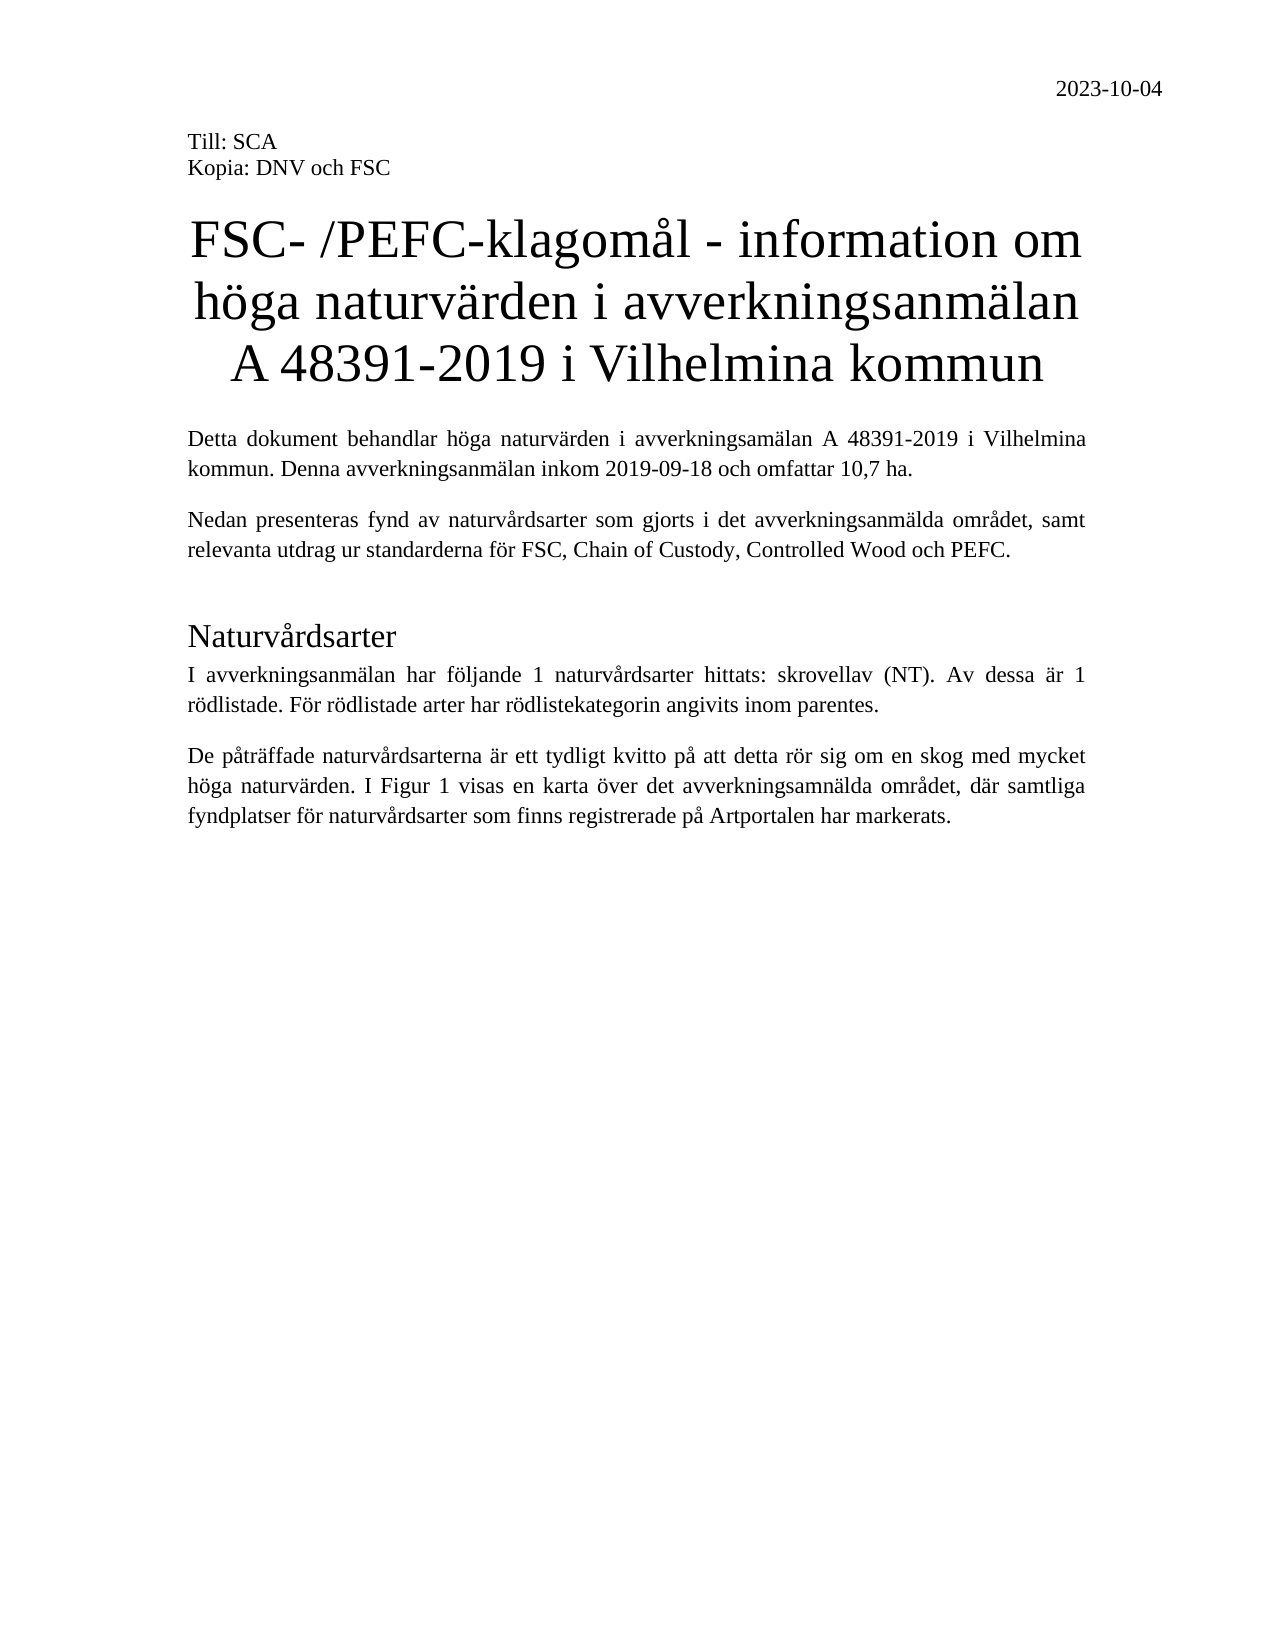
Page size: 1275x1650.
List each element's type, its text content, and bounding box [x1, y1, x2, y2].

text Detta dokument behandlar höga naturvärden i avverkningsamälan A 48391-2019 i Vilhelmina kommun. Denna avverkningsanmälan inkom 2019-09-18 och omfattar 10,7 ha. [187, 425, 1087, 481]
text De påträffade naturvårdsarterna är ett tydligt kvitto på att detta rör sig om en skog med mycket höga naturvärden. I Figur 1 visas en karta över det avverkningsamnälda området, där samtliga fyndplatser för naturvårdsarter som finns registrerade på Artportalen har markerats. [187, 742, 1087, 829]
text Nedan presenteras fynd av naturvårdsarter som gjorts i det avverkningsanmälda området, samt relevanta utdrag ur standarderna för FSC, Chain of Custody, Controlled Wood och PEFC. [187, 506, 1087, 563]
subtitle Naturvårdsarter [187, 617, 1087, 655]
text I avverkningsanmälan har följande 1 naturvårdsarter hittats: skrovellav (NT). Av dessa är 1 rödlistade. För rödlistade arter har rödlistekategorin angivits inom parentes. [187, 661, 1087, 717]
title FSC- /PEFC-klagomål - information om höga naturvärden i avverkningsanmälan A 48391-2019 i Vilhelmina kommun [187, 207, 1087, 394]
